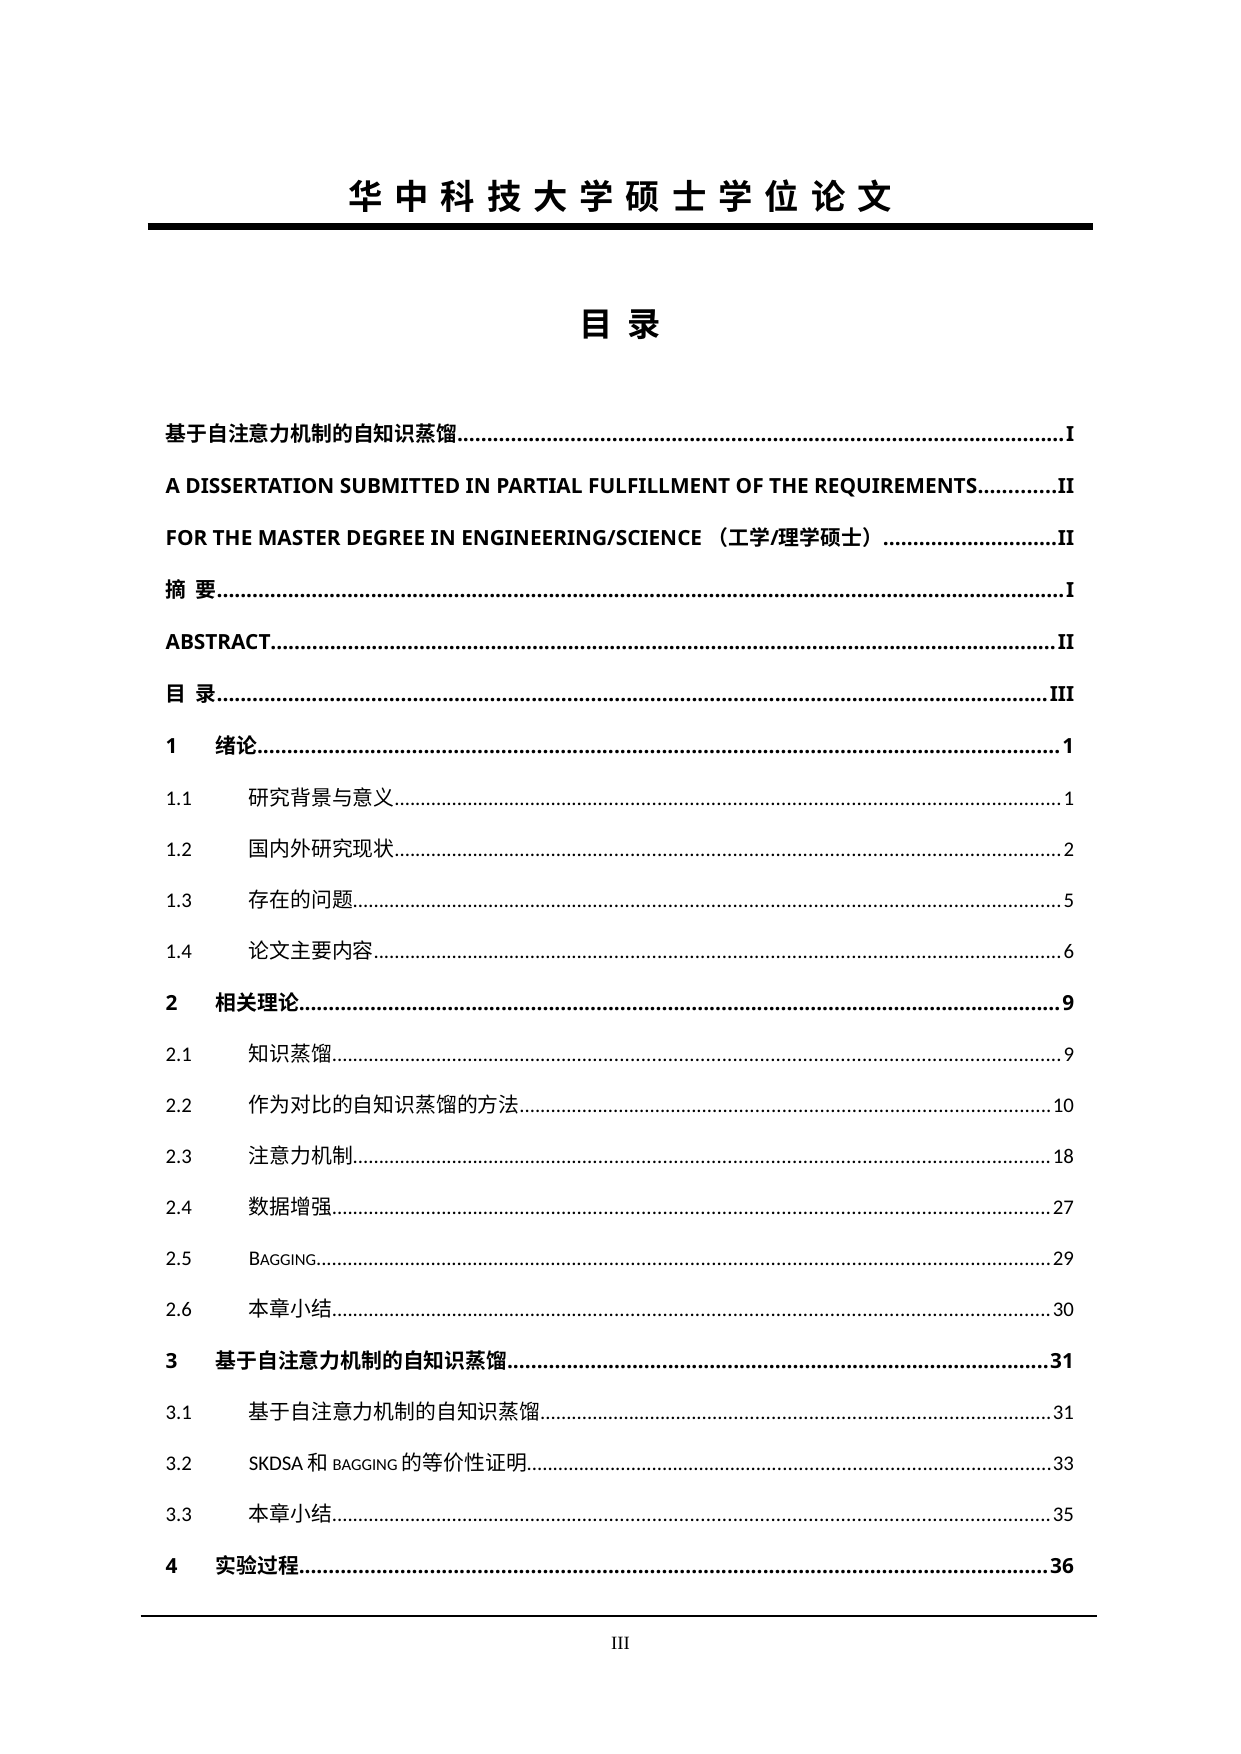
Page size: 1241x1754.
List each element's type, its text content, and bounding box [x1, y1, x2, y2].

text 3.3 本章小结 35 [165, 1481, 1075, 1532]
text 2.3 注意力机制 18 [165, 1122, 1075, 1173]
text 目 录 III [165, 660, 1075, 712]
text 1.1 研究背景与意义 1 [165, 764, 1075, 815]
text 摘 要 I [165, 556, 1075, 608]
text 3.1 基于自注意力机制的自知识蒸馏 31 [165, 1379, 1075, 1430]
text 2.1 知识蒸馏 9 [165, 1020, 1075, 1071]
text 4 实验过程 36 [165, 1532, 1075, 1584]
text 2.4 数据增强 27 [165, 1173, 1075, 1224]
text 2.2 作为对比的自知识蒸馏的方法 10 [165, 1071, 1075, 1122]
text 2 相关理论 9 [165, 968, 1075, 1020]
text 1.2 国内外研究现状 2 [165, 815, 1075, 866]
text for the Master Degree in Engineering/Science （工学/理学硕士） II [165, 504, 1075, 556]
text Abstract II [165, 608, 1075, 660]
subtitle 目 录 [165, 298, 1075, 346]
text 1 绪论 1 [165, 712, 1075, 764]
text 1.3 存在的问题 5 [165, 866, 1075, 917]
text 2.5 Bagging 29 [165, 1224, 1075, 1276]
text A Dissertation Submitted in Partial Fulfillment of the Requirements II [165, 452, 1075, 504]
text 基于自注意力机制的自知识蒸馏 I [165, 399, 1075, 452]
text 1.4 论文主要内容 6 [165, 917, 1075, 968]
text 3 基于自注意力机制的自知识蒸馏 31 [165, 1327, 1075, 1379]
text 3.2 SKDSA和bagging的等价性证明 33 [165, 1430, 1075, 1481]
text 2.6 本章小结 30 [165, 1276, 1075, 1327]
